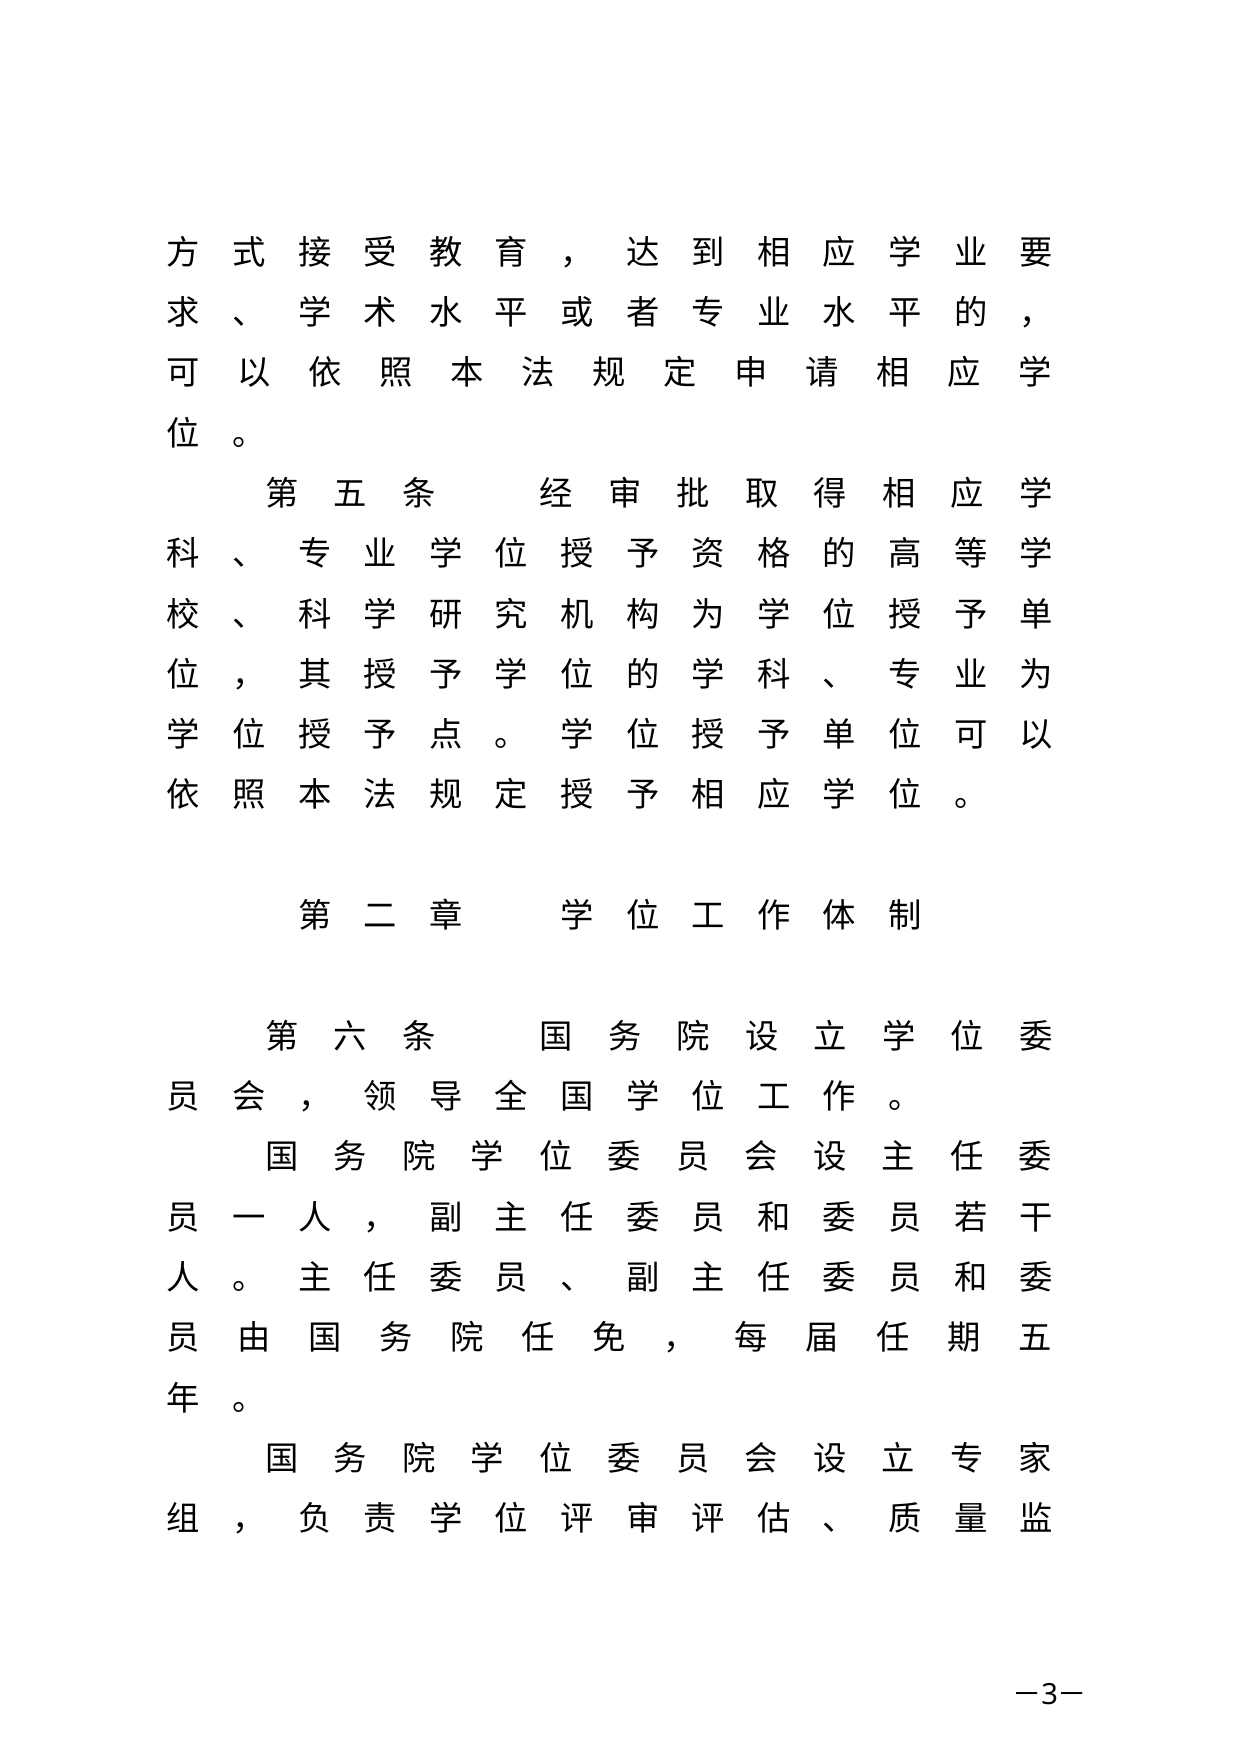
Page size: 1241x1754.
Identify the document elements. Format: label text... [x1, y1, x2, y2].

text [167, 1426, 1085, 1546]
text 第六条 国务院设立学位委员会，领导全国学位工作。 [167, 1003, 1085, 1124]
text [167, 219, 1085, 461]
text 第二章 学位工作体制 [167, 883, 1085, 943]
text 国务院学位委员会设主任委员一人，副主任委员和委员若干人。主任委员、副主任委员和委员由国务院任免，每届任期五年。 [167, 1124, 1085, 1426]
text 第五条 经审批取得相应学科、专业学位授予资格的高等学校、科学研究机构为学位授予单位，其授予学位的学科、专业为学位授予点。学位授予单位可以依照本法规定授予相应学位。 [167, 461, 1085, 822]
